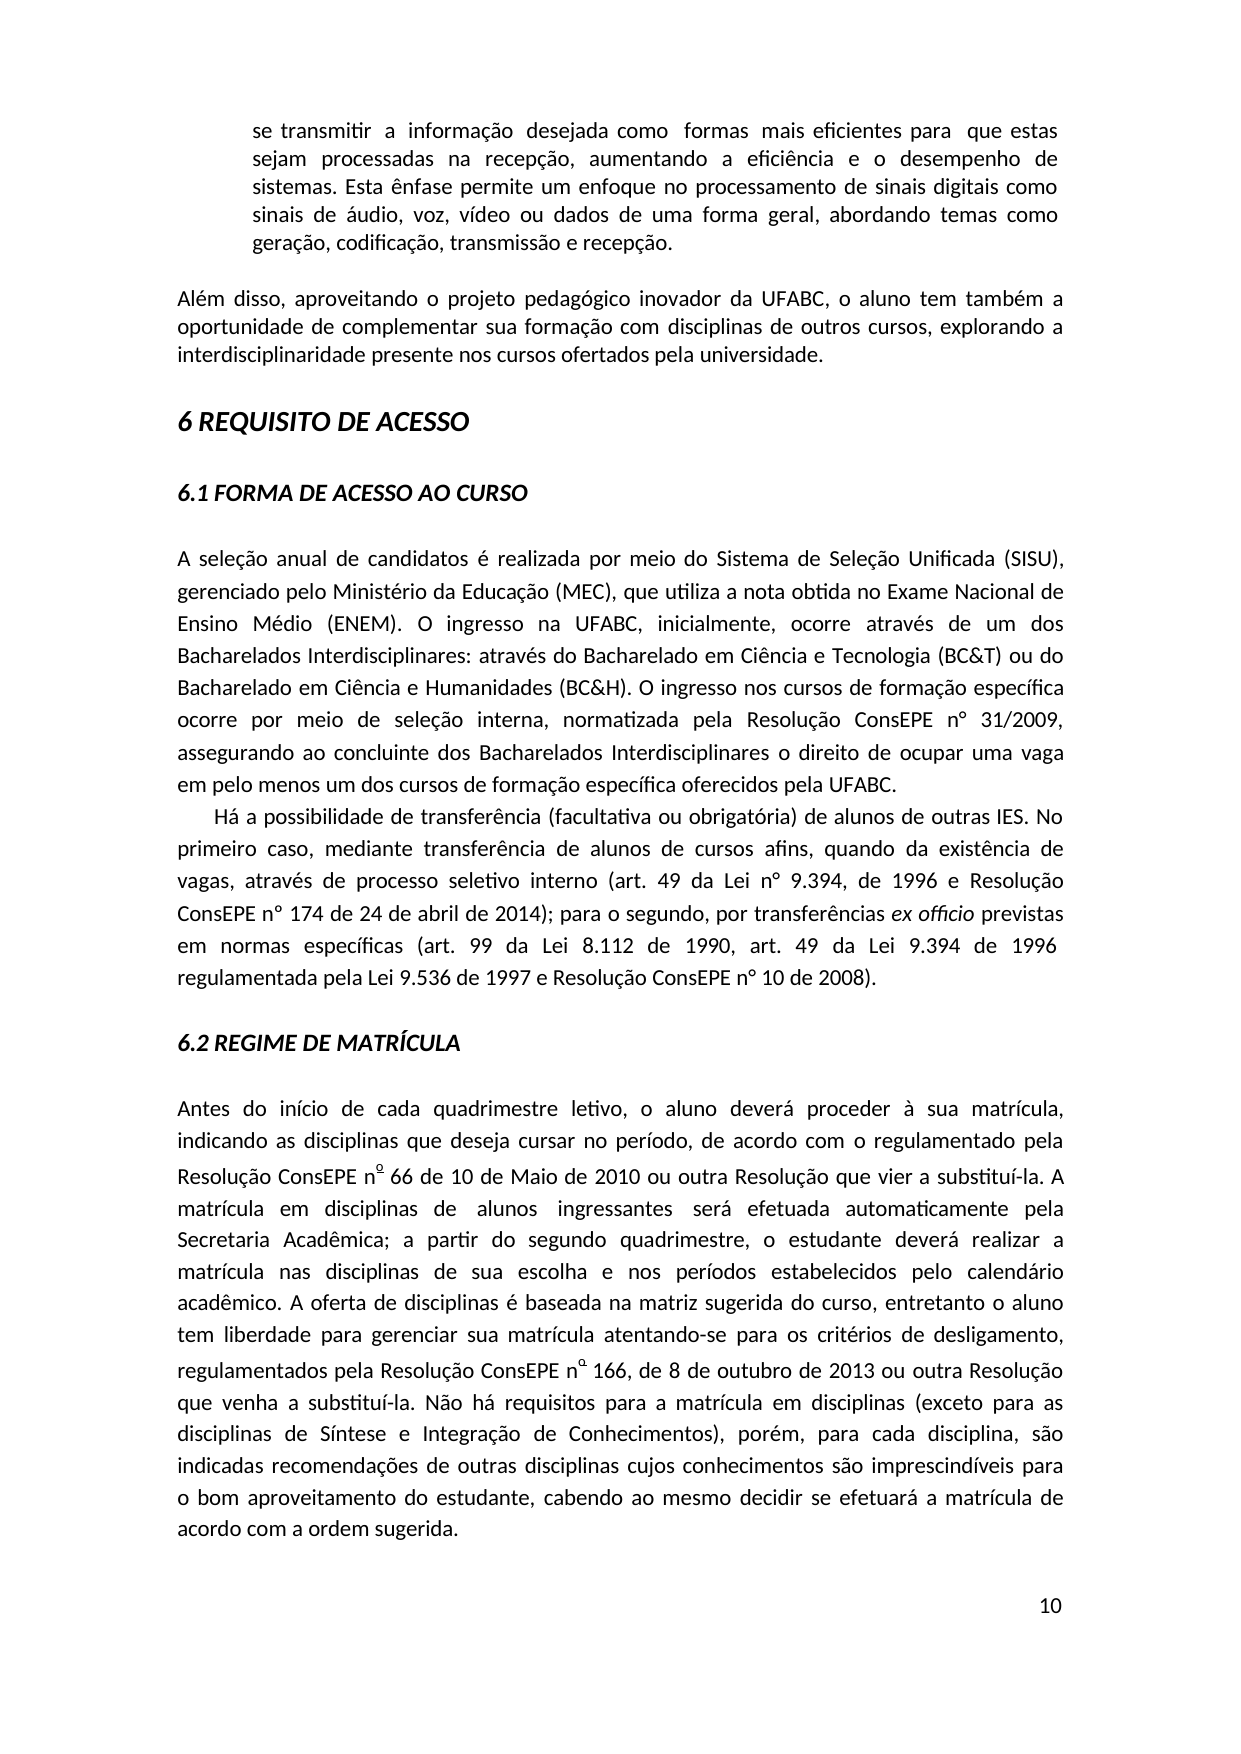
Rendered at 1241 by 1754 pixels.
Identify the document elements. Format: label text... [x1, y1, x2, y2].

text A seleção anual de candidatos é realizada por meio do Sistema de Seleção Unificada (SISU), gerenciado pelo Ministério da Educação (MEC), que utiliza a nota obtida no Exame Nacional de Ensino Médio (ENEM). O ingresso na UFABC, inicialmente, ocorre através de um dos Bacharelados Interdisciplinares: através do Bacharelado em Ciência e Tecnologia (BC&T) ou do Bacharelado em Ciência e Humanidades (BC&H). O ingresso nos cursos de formação específica ocorre por meio de seleção interna, normatizada pela Resolução ConsEPE n° 31/2009, assegurando ao concluinte dos Bacharelados Interdisciplinares o direito de ocupar uma vaga em pelo menos um dos cursos de formação específica oferecidos pela UFABC. [177, 544, 1064, 798]
text Há a possibilidade de transferência (facultativa ou obrigatória) de alunos de outras IES. No primeiro caso, mediante transferência de alunos de cursos afins, quando da existência de vagas, através de processo seletivo interno (art. 49 da Lei n° 9.394, de 1996 e Resolução ConsEPE nº 174 de 24 de abril de 2014); para o segundo, por transferências ex officio previstas em normas específicas (art. 99 da Lei 8.112 de 1990, art. 49 da Lei 9.394 de 1996 [177, 802, 1064, 959]
subtitle REQUISITO DE ACESSO [177, 403, 1076, 439]
subtitle FORMA DE ACESSO AO CURSO [177, 477, 1076, 508]
text Antes do início de cada quadrimestre letivo, o aluno deverá proceder à sua matrícula, indicando as disciplinas que deseja cursar no período, de acordo com o regulamentado pela Resolução ConsEPE no 66 de 10 de Maio de 2010 ou outra Resolução que vier a substituí-la. A matrícula em disciplinas de alunos ingressantes será efetuada automaticamente pela Secretaria Acadêmica; a partir do segundo quadrimestre, o estudante deverá realizar a matrícula nas disciplinas de sua escolha e nos períodos estabelecidos pelo calendário acadêmico. A oferta de disciplinas é baseada na matriz sugerida do curso, entretanto o aluno tem liberdade para gerenciar sua matrícula atentando-se para os critérios de desligamento, regulamentados pela Resolução ConsEPE no 166, de 8 de outubro de 2013 ou outra Resolução que venha a substituí-la. Não há requisitos para a matrícula em disciplinas (exceto para as disciplinas de Síntese e Integração de Conhecimentos), porém, para cada disciplina, são indicadas recomendações de outras disciplinas cujos conhecimentos são imprescindíveis para o bom aproveitamento do estudante, cabendo ao mesmo decidir se efetuará a matrícula de acordo com a ordem sugerida. [177, 1094, 1064, 1542]
text se transmitir a informação desejada como formas mais eficientes para que estas sejam processadas na recepção, aumentando a eficiência e o desempenho de sistemas. Esta ênfase permite um enfoque no processamento de sinais digitais como sinais de áudio, voz, vídeo ou dados de uma forma geral, abordando temas como geração, codificação, transmissão e recepção. [252, 116, 1058, 256]
text Além disso, aproveitando o projeto pedagógico inovador da UFABC, o aluno tem também a oportunidade de complementar sua formação com disciplinas de outros cursos, explorando a interdisciplinaridade presente nos cursos ofertados pela universidade. [177, 284, 1063, 368]
text regulamentada pela Lei 9.536 de 1997 e Resolução ConsEPE n° 10 de 2008). [177, 963, 1076, 991]
subtitle REGIME DE MATRÍCULA [177, 1027, 1076, 1058]
